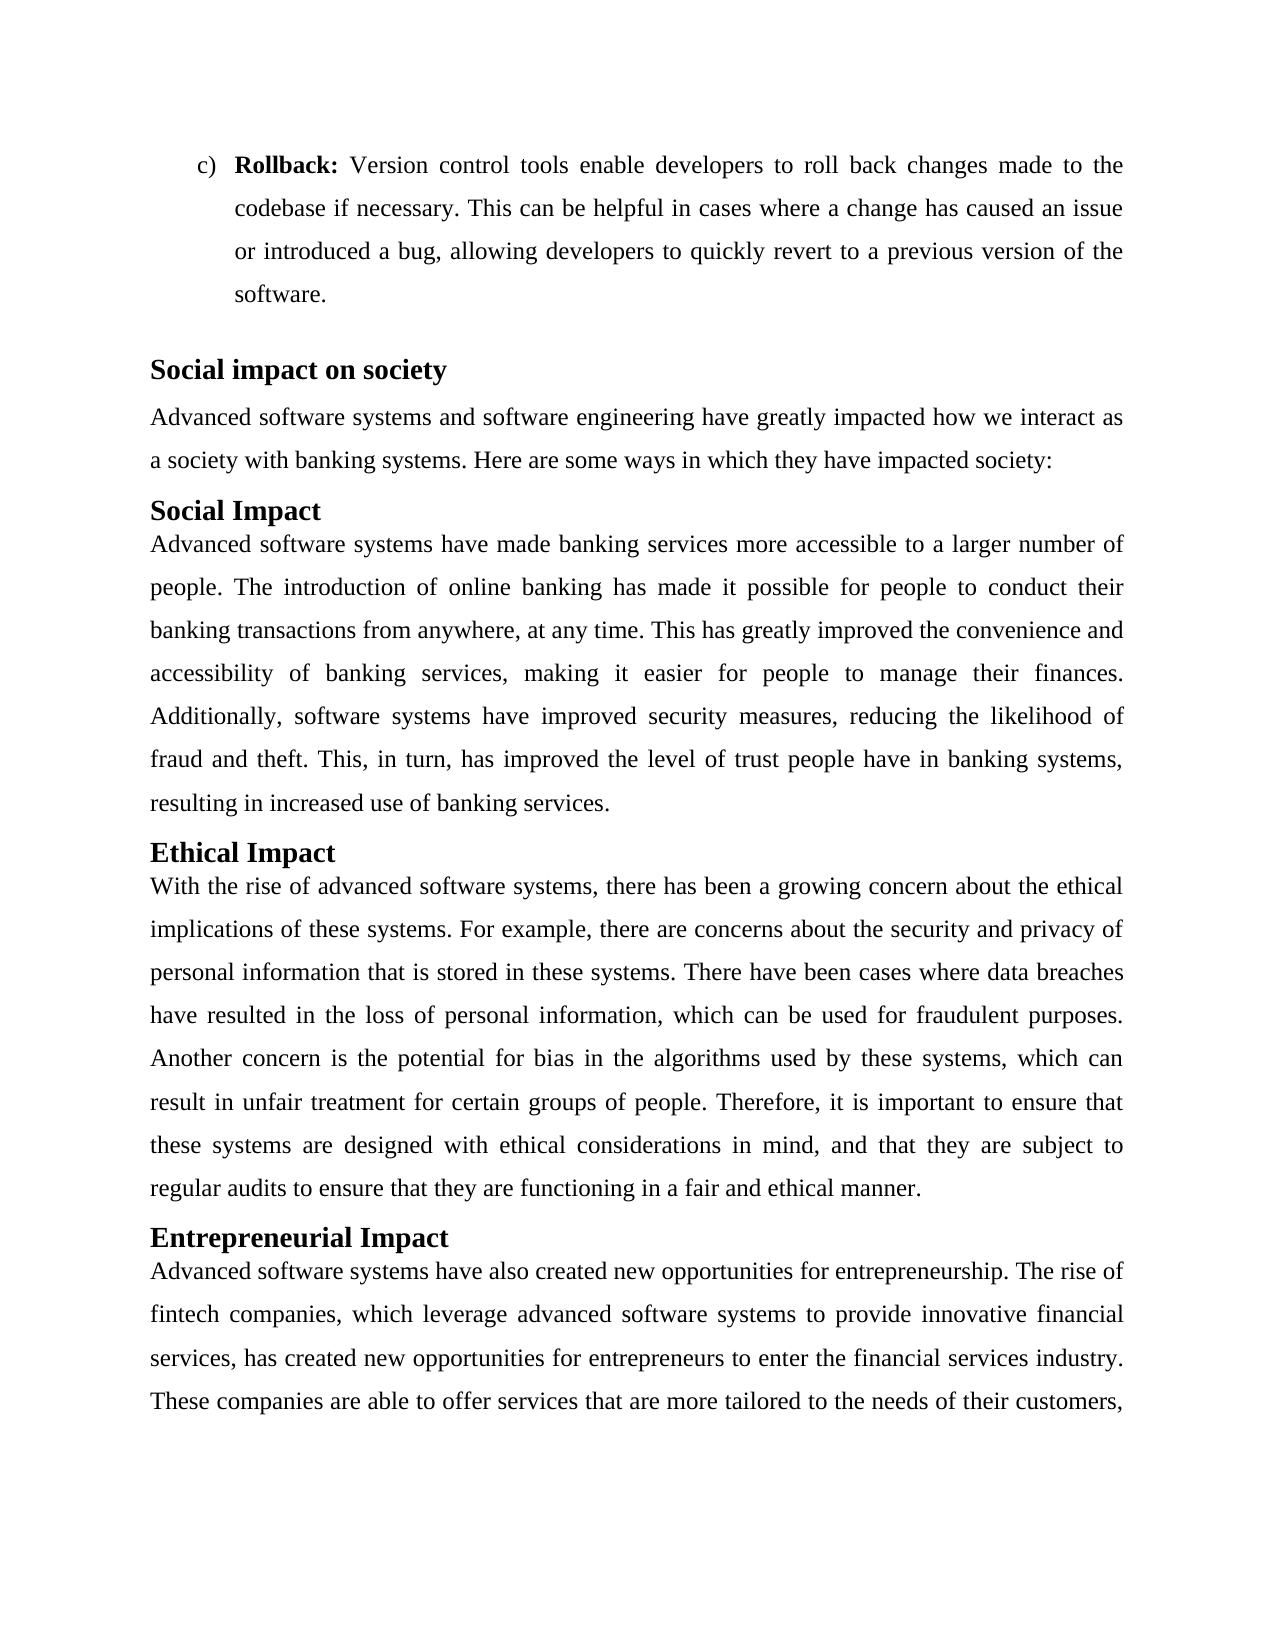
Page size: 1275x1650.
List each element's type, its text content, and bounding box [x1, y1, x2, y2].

text With the rise of advanced software systems, there has been a growing concern about the ethical implications of these systems. For example, there are concerns about the security and privacy of personal information that is stored in these systems. There have been cases where data breaches have resulted in the loss of personal information, which can be used for fraudulent purposes. Another concern is the potential for bias in the algorithms used by these systems, which can result in unfair treatment for certain groups of people. Therefore, it is important to ensure that these systems are designed with ethical considerations in mind, and that they are subject to regular audits to ensure that they are functioning in a fair and ethical manner. [150, 871, 1125, 1202]
text Advanced software systems and software engineering have greatly impacted how we interact as a society with banking systems. Here are some ways in which they have impacted society: [150, 402, 1125, 474]
subtitle Ethical Impact [150, 835, 1125, 868]
text Advanced software systems have made banking services more accessible to a larger number of people. The introduction of online banking has made it possible for people to conduct their banking transactions from anywhere, at any time. This has greatly improved the convenience and accessibility of banking services, making it easier for people to manage their finances. Additionally, software systems have improved security measures, reducing the likelihood of fraud and theft. This, in turn, has improved the level of trust people have in banking systems, resulting in increased use of banking services. [150, 529, 1125, 816]
list Rollback: Version control tools enable developers to roll back changes made to the codebase if necessary. This can be helpful in cases where a change has caused an issue or introduced a bug, allowing developers to quickly revert to a previous version of the software. [197, 150, 1125, 308]
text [150, 1256, 1125, 1414]
subtitle Entrepreneurial Impact [150, 1220, 1125, 1254]
subtitle Social Impact [150, 493, 1125, 526]
subtitle Social impact on society [150, 352, 1125, 386]
